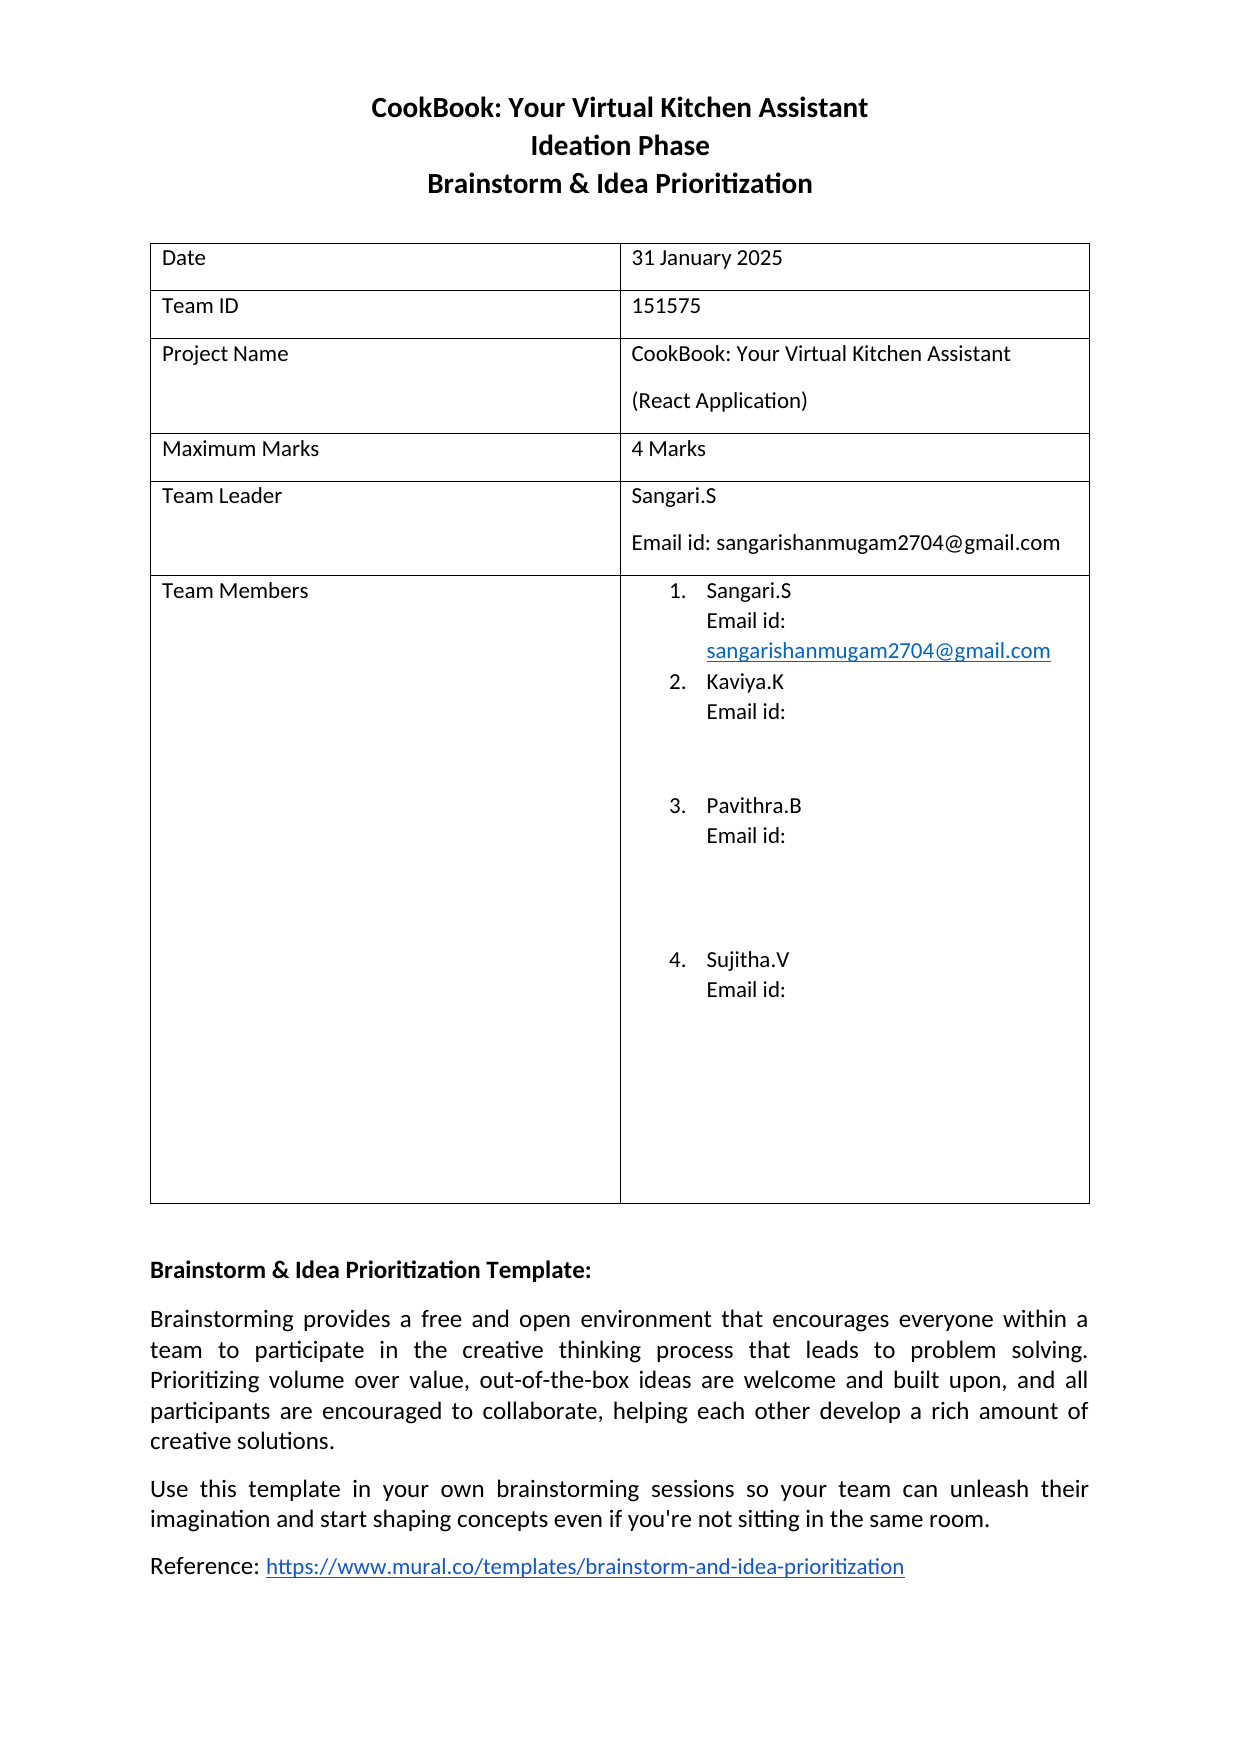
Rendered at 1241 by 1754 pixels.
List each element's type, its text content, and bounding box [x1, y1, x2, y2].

table_cell Sangari.S Email id: sangarishanmugam2704@gmail.com [621, 482, 1089, 575]
text CookBook: Your Virtual Kitchen Assistant [150, 89, 1090, 124]
text Brainstorming provides a free and open environment that encourages everyone within a team to participate in the creative thinking process that leads to problem solving. Prioritizing volume over value, out-of-the-box ideas are welcome and built upon, and all participants are encouraged to collaborate, helping each other develop a rich amount of creative solutions. [150, 1303, 1090, 1456]
table_cell Sangari.S Email id: sangarishanmugam2704@gmail.com Kaviya.K Email id: Pavithra.B Email id: Sujitha.V Email id: [621, 576, 1089, 1203]
text Brainstorm & Idea Prioritization [150, 166, 1090, 201]
table_cell Team Leader [151, 482, 620, 575]
text Use this template in your own brainstorming sessions so your team can unleash their imagination and start shaping concepts even if you're not sitting in the same room. [150, 1473, 1090, 1534]
table_cell Project Name [151, 339, 620, 433]
text Brainstorm & Idea Prioritization Template: [150, 1254, 1090, 1284]
table_cell Team ID [151, 291, 620, 338]
table_cell CookBook: Your Virtual Kitchen Assistant (React Application) [621, 339, 1089, 433]
table_cell 4 Marks [621, 434, 1089, 481]
table_cell Team Members [151, 576, 620, 1203]
text Ideation Phase [150, 127, 1090, 163]
table_cell 151575 [621, 291, 1089, 338]
text Reference: https://www.mural.co/templates/brainstorm-and-idea-prioritization [150, 1550, 1090, 1581]
table_cell Maximum Marks [151, 434, 620, 481]
table_header 31 January 2025 [621, 244, 1089, 290]
table_header Date [151, 244, 620, 290]
